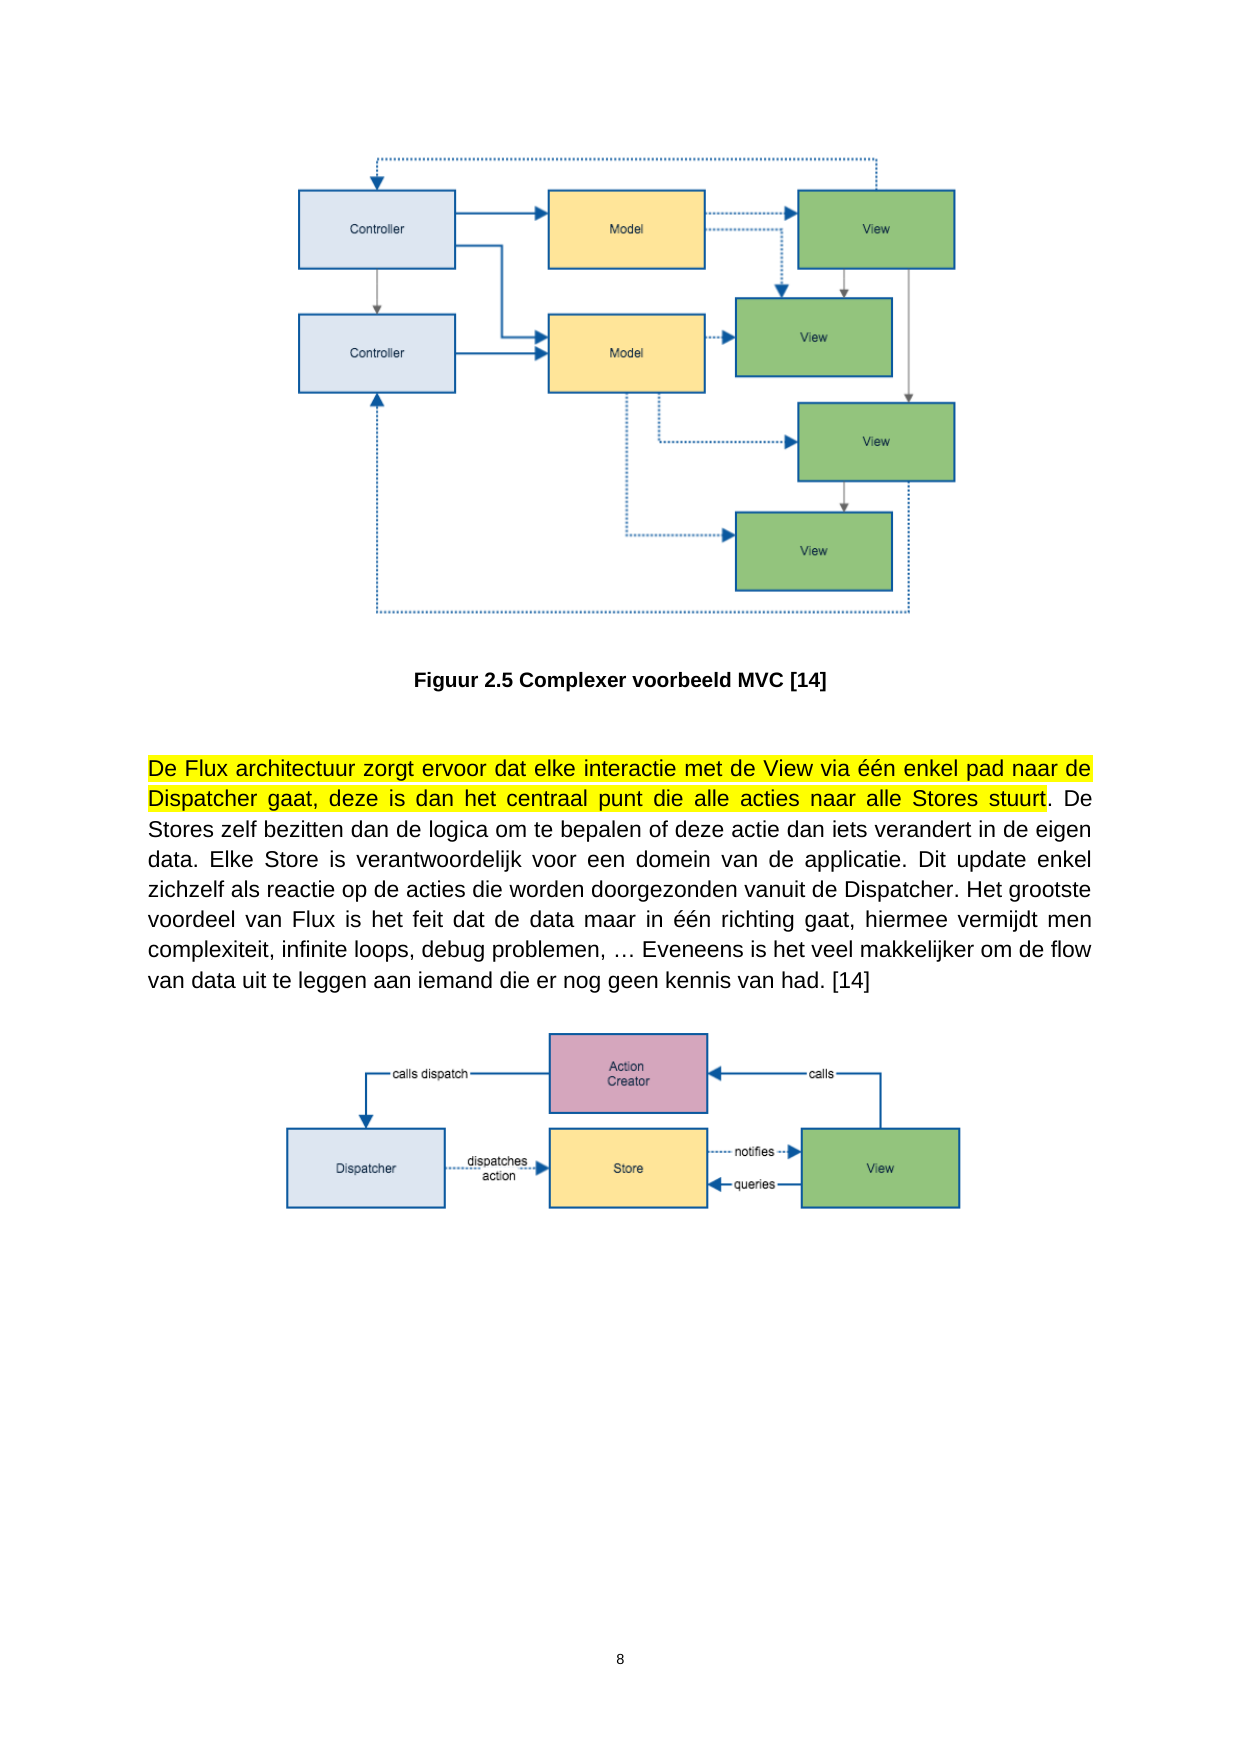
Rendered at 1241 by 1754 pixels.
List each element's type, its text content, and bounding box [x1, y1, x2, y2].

text De Flux architectuur zorgt ervoor dat elke interactie met de View via één enkel pad naar de Dispatcher gaat, deze is dan het centraal punt die alle acties naar alle Stores stuurt. De Stores zelf bezitten dan de logica om te bepalen of deze actie dan iets verandert in de eigen data. Elke Store is verantwoordelijk voor een domein van de applicatie. Dit update enkel zichzelf als reactie op de acties die worden doorgezonden vanuit de Dispatcher. Het grootste voordeel van Flux is het feit dat de data maar in één richting gaat, hiermee vermijdt men complexiteit, infinite loops, debug problemen, … Eveneens is het veel makkelijker om de flow van data uit te leggen aan iemand die er nog geen kennis van had. [148, 782, 1093, 993]
text Figuur . Complexer voorbeeld MVC [148, 668, 1093, 692]
picture [271, 147, 969, 622]
picture [260, 1032, 974, 1216]
